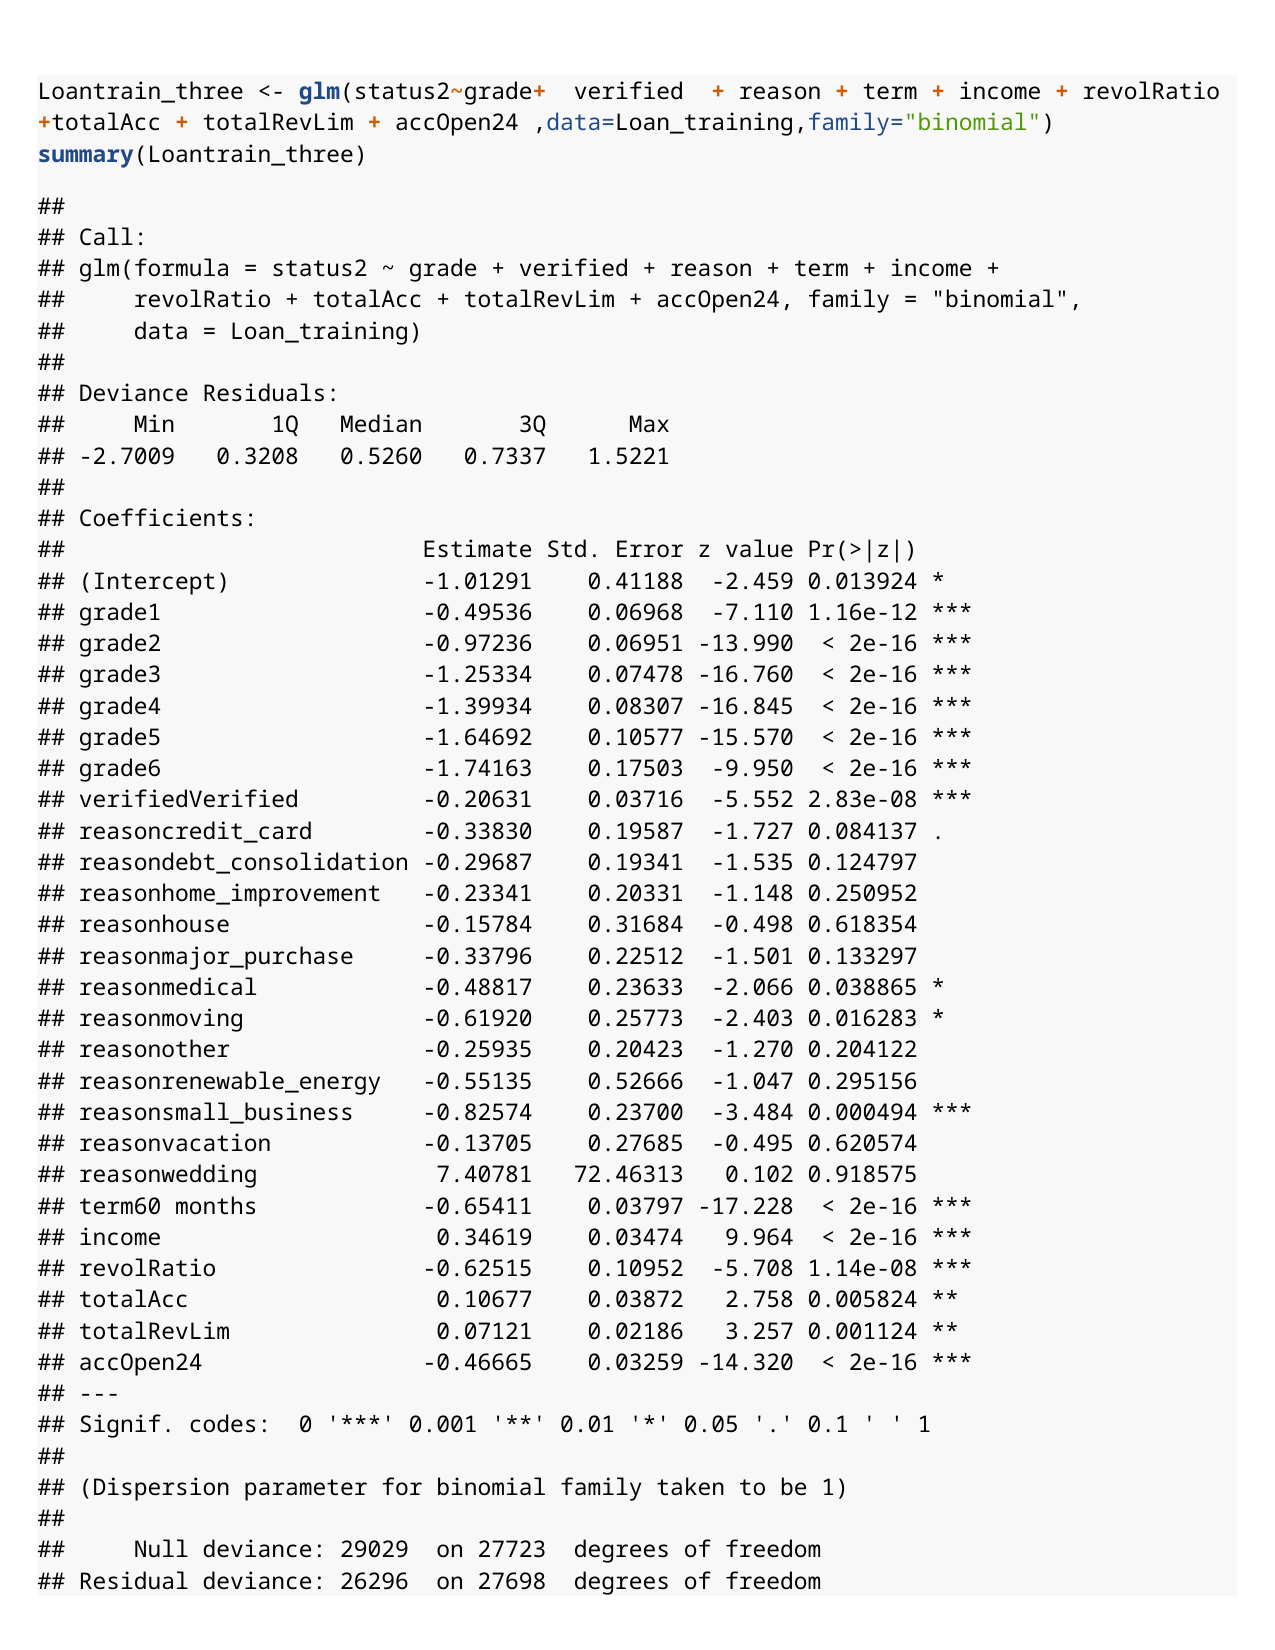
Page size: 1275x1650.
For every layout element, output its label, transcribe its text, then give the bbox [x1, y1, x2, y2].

text Loantrain_three <- glm(status2~grade+ verified + reason + term + income + revolRatio +totalAcc + totalRevLim + accOpen24 ,data=Loan_training,family="binomial") summary(Loantrain_three) [37, 75, 1237, 169]
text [37, 189, 1237, 1596]
